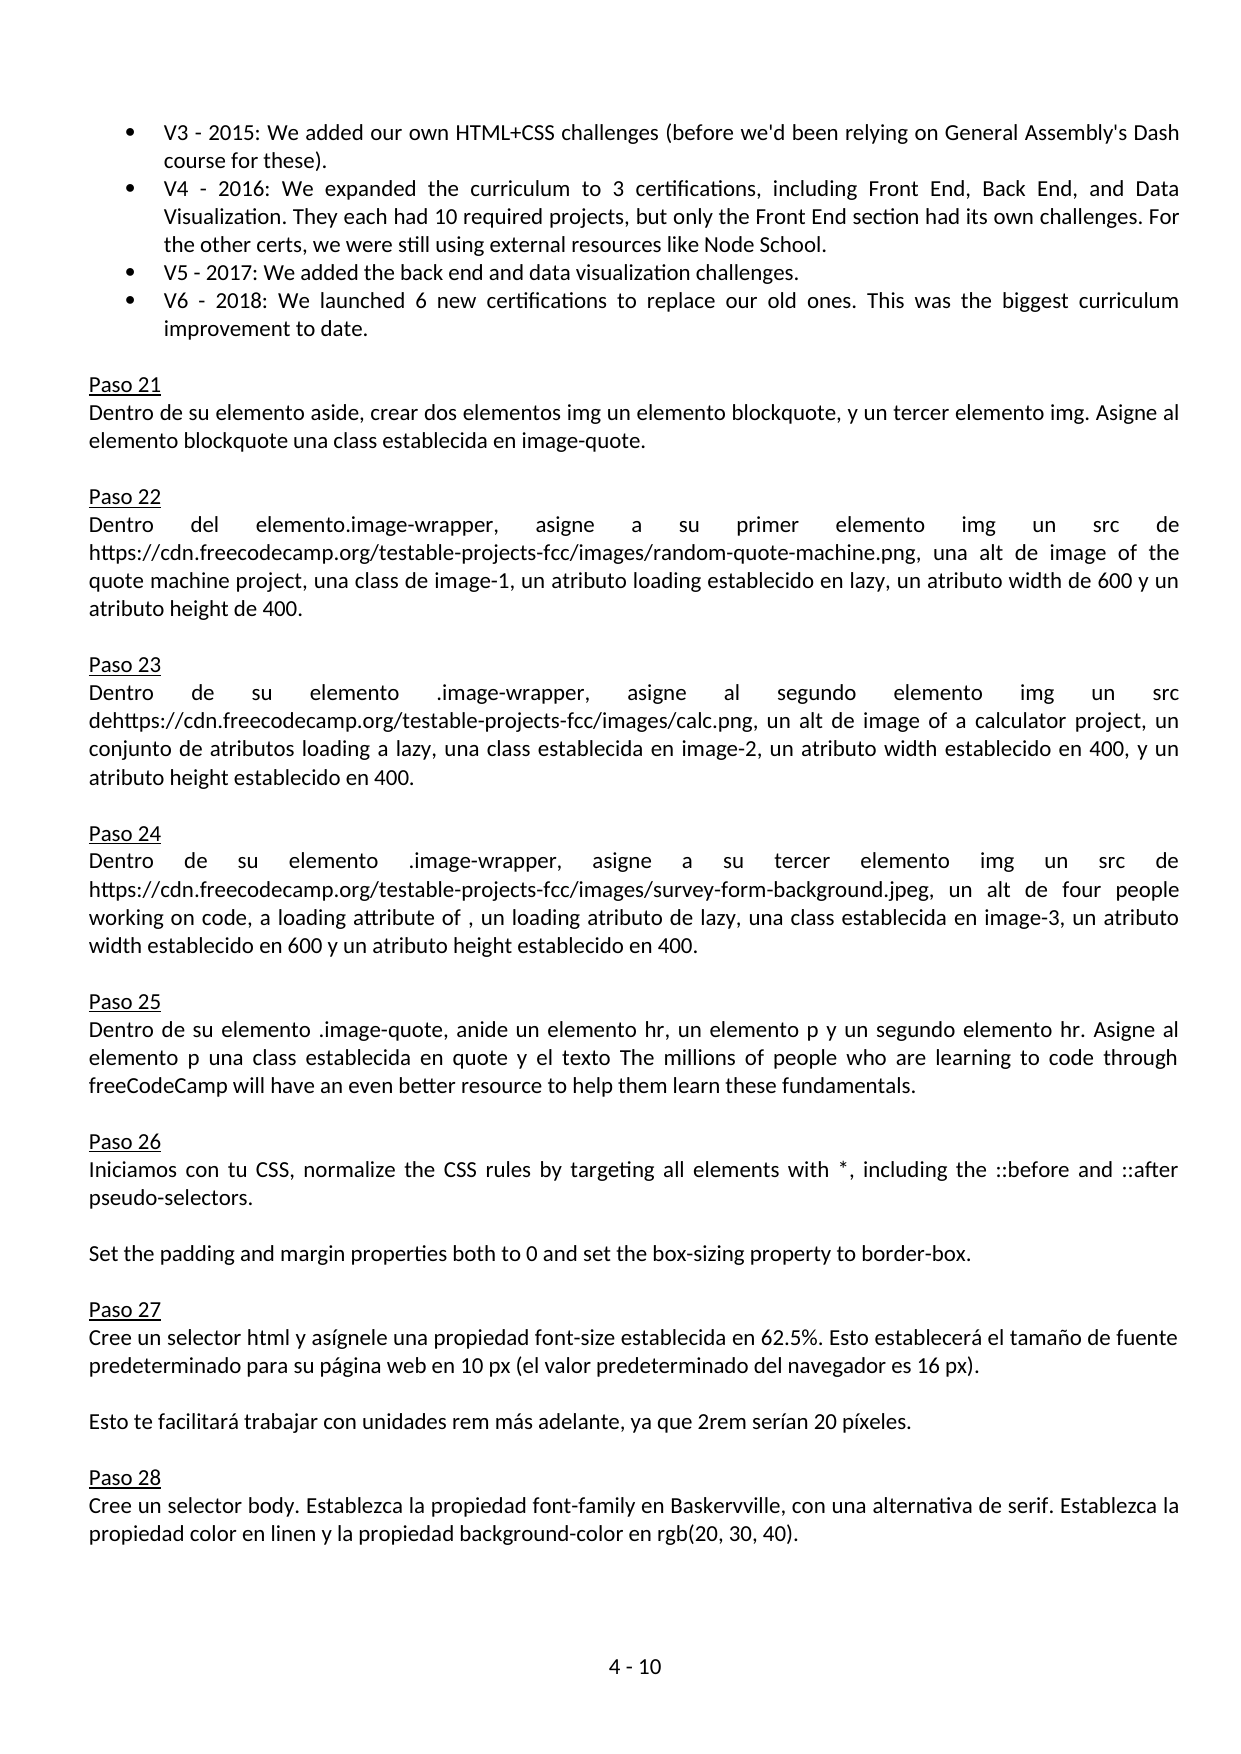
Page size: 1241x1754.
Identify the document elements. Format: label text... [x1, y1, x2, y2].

text Esto te facilitará trabajar con unidades rem más adelante, ya que 2rem serían 20 píxeles. [89, 1407, 1181, 1435]
list V4 - 2016: We expanded the curriculum to 3 certifications, including Front End, Back End, and Data Visualization. They each had 10 required projects, but only the Front End section had its own challenges. For the other certs, we were still using external resources like Node School. [126, 174, 1181, 258]
text Set the padding and margin properties both to 0 and set the box-sizing property to border-box. [89, 1239, 1181, 1267]
list V5 - 2017: We added the back end and data visualization challenges. [126, 258, 1181, 286]
list V6 - 2018: We launched 6 new certifications to replace our old ones. This was the biggest curriculum improvement to date. [126, 286, 1181, 342]
text Paso 23 [89, 651, 1181, 678]
text Paso 28 [89, 1463, 1181, 1491]
text Paso 21 [89, 370, 1181, 398]
text Cree un selector body. Establezca la propiedad font-family en Baskervville, con una alternativa de serif. Establezca la propiedad color en linen y la propiedad background-color en rgb(20, 30, 40). [89, 1491, 1181, 1547]
text Iniciamos con tu CSS, normalize the CSS rules by targeting all elements with *, including the ::before and ::after pseudo-selectors. [89, 1155, 1181, 1211]
text Cree un selector html y asígnele una propiedad font-size establecida en 62.5%. Esto establecerá el tamaño de fuente predeterminado para su página web en 10 px (el valor predeterminado del navegador es 16 px). [89, 1323, 1181, 1379]
text Dentro de su elemento .image-wrapper, asigne a su tercer elemento img un src de https://cdn.freecodecamp.org/testable-projects-fcc/images/survey-form-background.jpeg, un alt de four people working on code, a loading attribute of , un loading atributo de lazy, una class establecida en image-3, un atributo width establecido en 600 y un atributo height establecido en 400. [89, 847, 1181, 959]
text Dentro de su elemento aside, crear dos elementos img un elemento blockquote, y un tercer elemento img. Asigne al elemento blockquote una class establecida en image-quote. [89, 398, 1181, 454]
text Dentro del elemento.image-wrapper, asigne a su primer elemento img un src de https://cdn.freecodecamp.org/testable-projects-fcc/images/random-quote-machine.png, una alt de image of the quote machine project, una class de image-1, un atributo loading establecido en lazy, un atributo width de 600 y un atributo height de 400. [89, 510, 1181, 622]
text Paso 25 [89, 987, 1181, 1015]
text Paso 24 [89, 819, 1181, 847]
list V3 - 2015: We added our own HTML+CSS challenges (before we'd been relying on General Assembly's Dash course for these). [126, 118, 1181, 174]
text Dentro de su elemento .image-quote, anide un elemento hr, un elemento p y un segundo elemento hr. Asigne al elemento p una class establecida en quote y el texto The millions of people who are learning to code through freeCodeCamp will have an even better resource to help them learn these fundamentals. [89, 1015, 1181, 1099]
text Paso 22 [89, 482, 1181, 510]
text Paso 27 [89, 1295, 1181, 1323]
text Dentro de su elemento .image-wrapper, asigne al segundo elemento img un src dehttps://cdn.freecodecamp.org/testable-projects-fcc/images/calc.png, un alt de image of a calculator project, un conjunto de atributos loading a lazy, una class establecida en image-2, un atributo width establecido en 400, y un atributo height establecido en 400. [89, 678, 1181, 791]
text Paso 26 [89, 1127, 1181, 1155]
